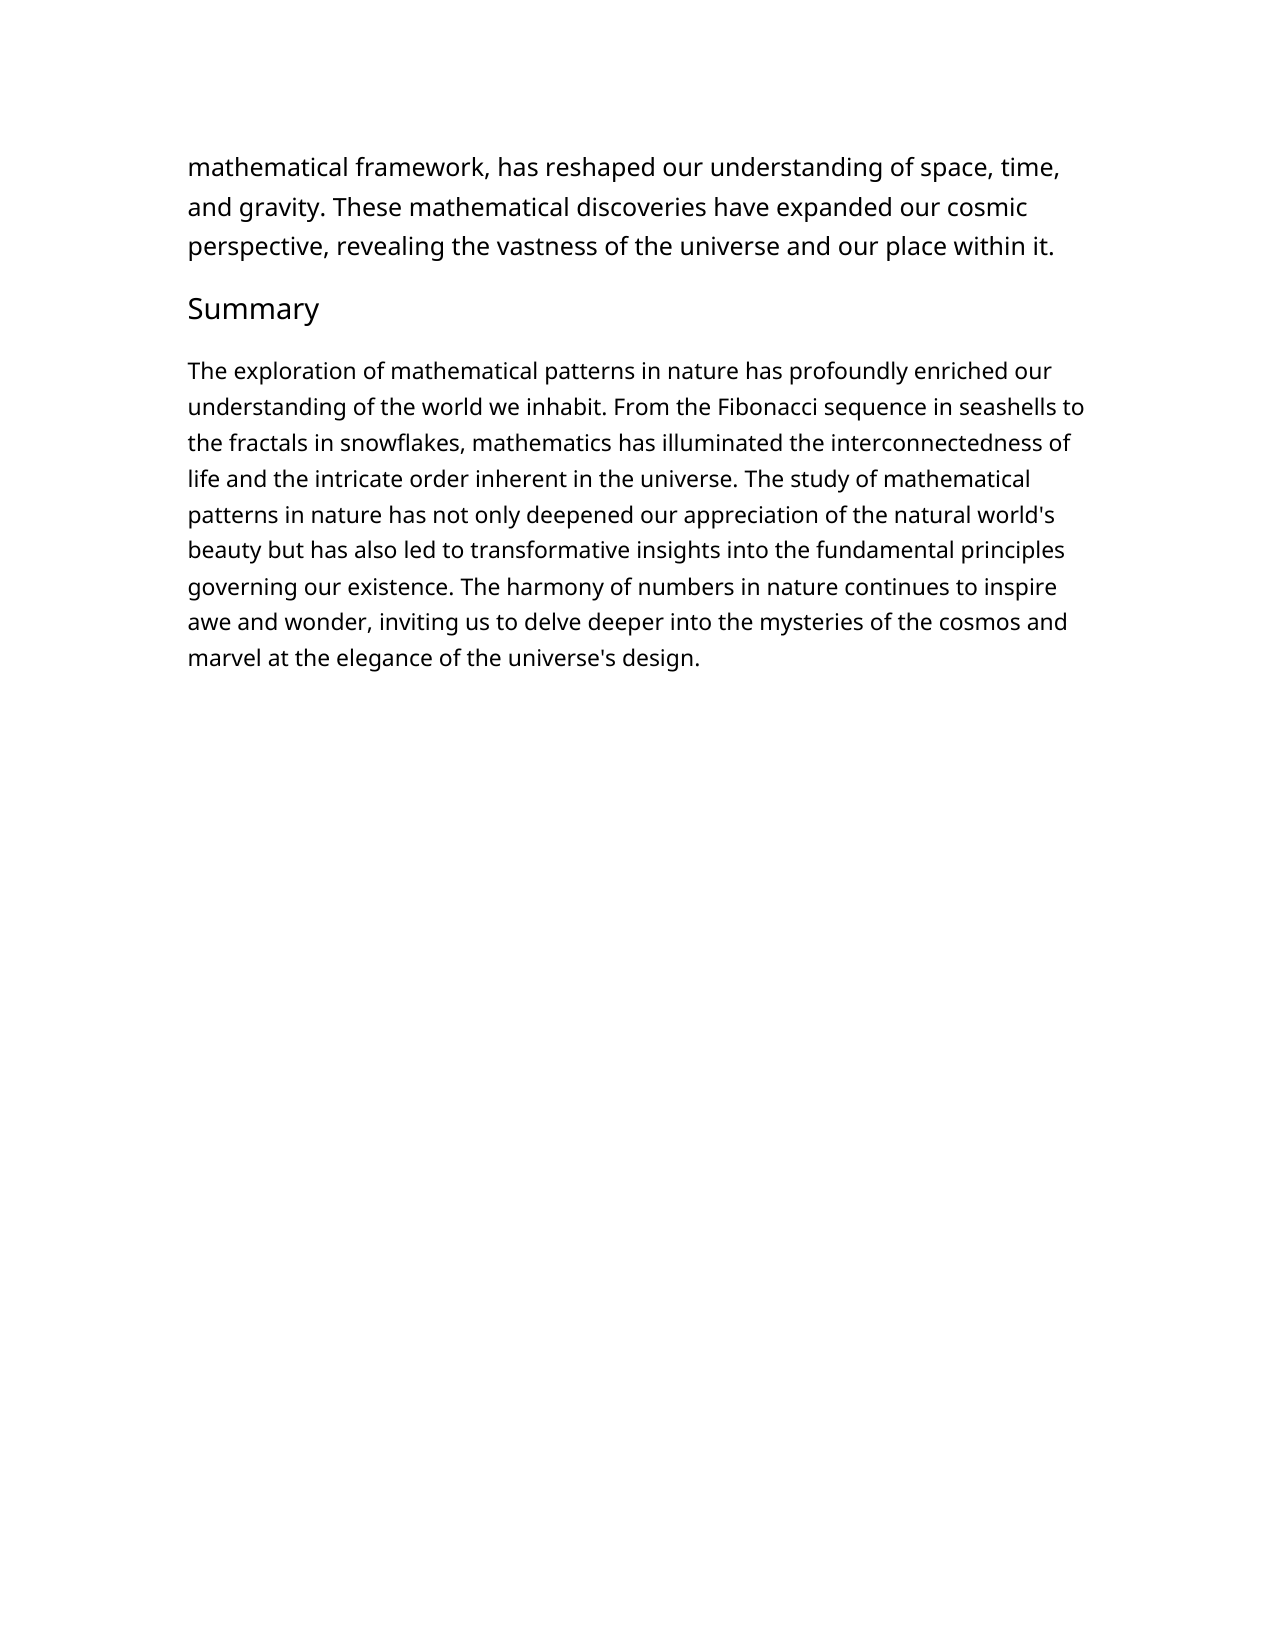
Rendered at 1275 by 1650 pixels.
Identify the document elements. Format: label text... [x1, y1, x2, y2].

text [187, 150, 1087, 262]
text Summary [187, 288, 1087, 328]
text The exploration of mathematical patterns in nature has profoundly enriched our understanding of the world we inhabit. From the Fibonacci sequence in seashells to the fractals in snowflakes, mathematics has illuminated the interconnectedness of life and the intricate order inherent in the universe. The study of mathematical patterns in nature has not only deepened our appreciation of the natural world's beauty but has also led to transformative insights into the fundamental principles governing our existence. The harmony of numbers in nature continues to inspire awe and wonder, inviting us to delve deeper into the mysteries of the cosmos and marvel at the elegance of the universe's design. [187, 355, 1087, 673]
